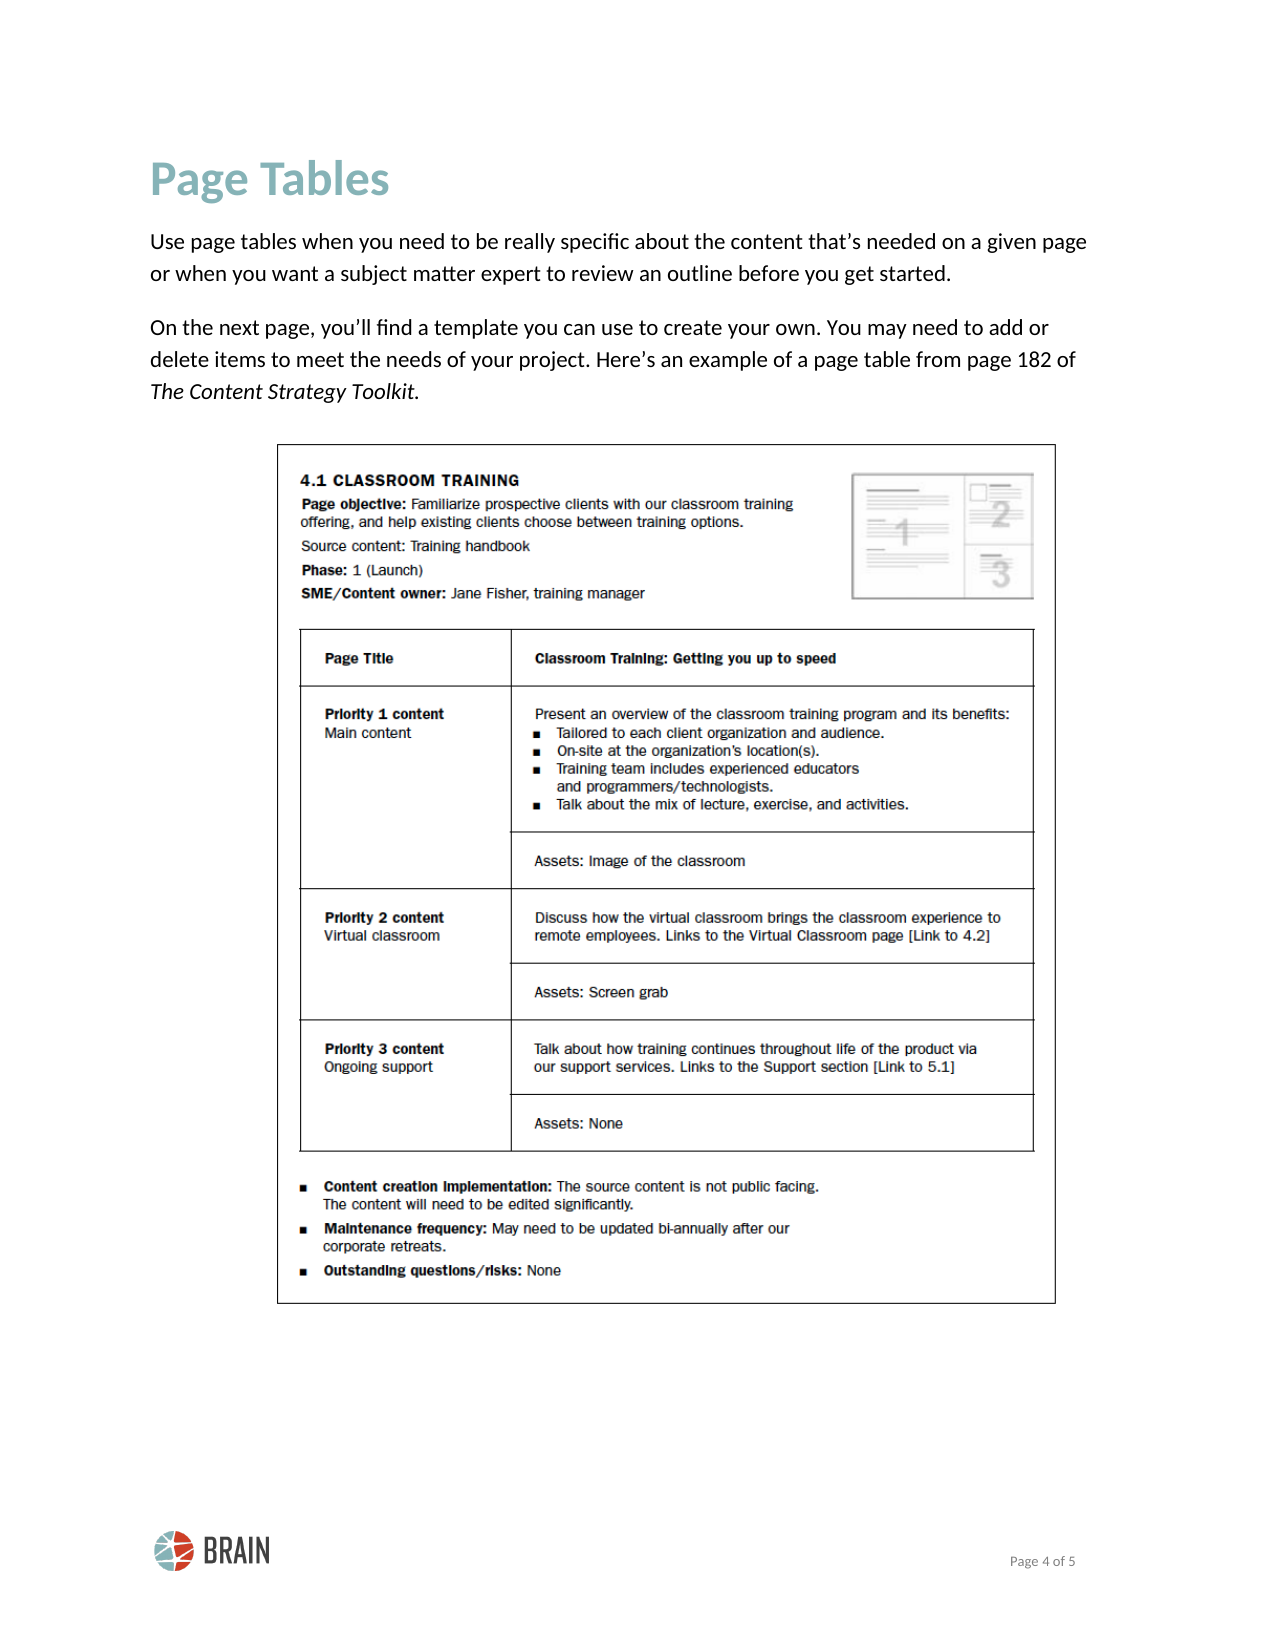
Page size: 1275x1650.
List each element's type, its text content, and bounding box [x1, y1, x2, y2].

text Use page tables when you need to be really specific about the content that’s needed on a given page or when you want a subject matter expert to review an outline before you get started. [150, 227, 1104, 288]
picture [154, 1531, 271, 1571]
text On the next page, you’ll find a template you can use to create your own. You may need to add or delete items to meet the needs of your project. Here’s an example of a page table from page 182 of The Content Strategy Toolkit. [150, 313, 1104, 405]
picture [276, 442, 1059, 1306]
subtitle Page Tables [150, 147, 1275, 208]
